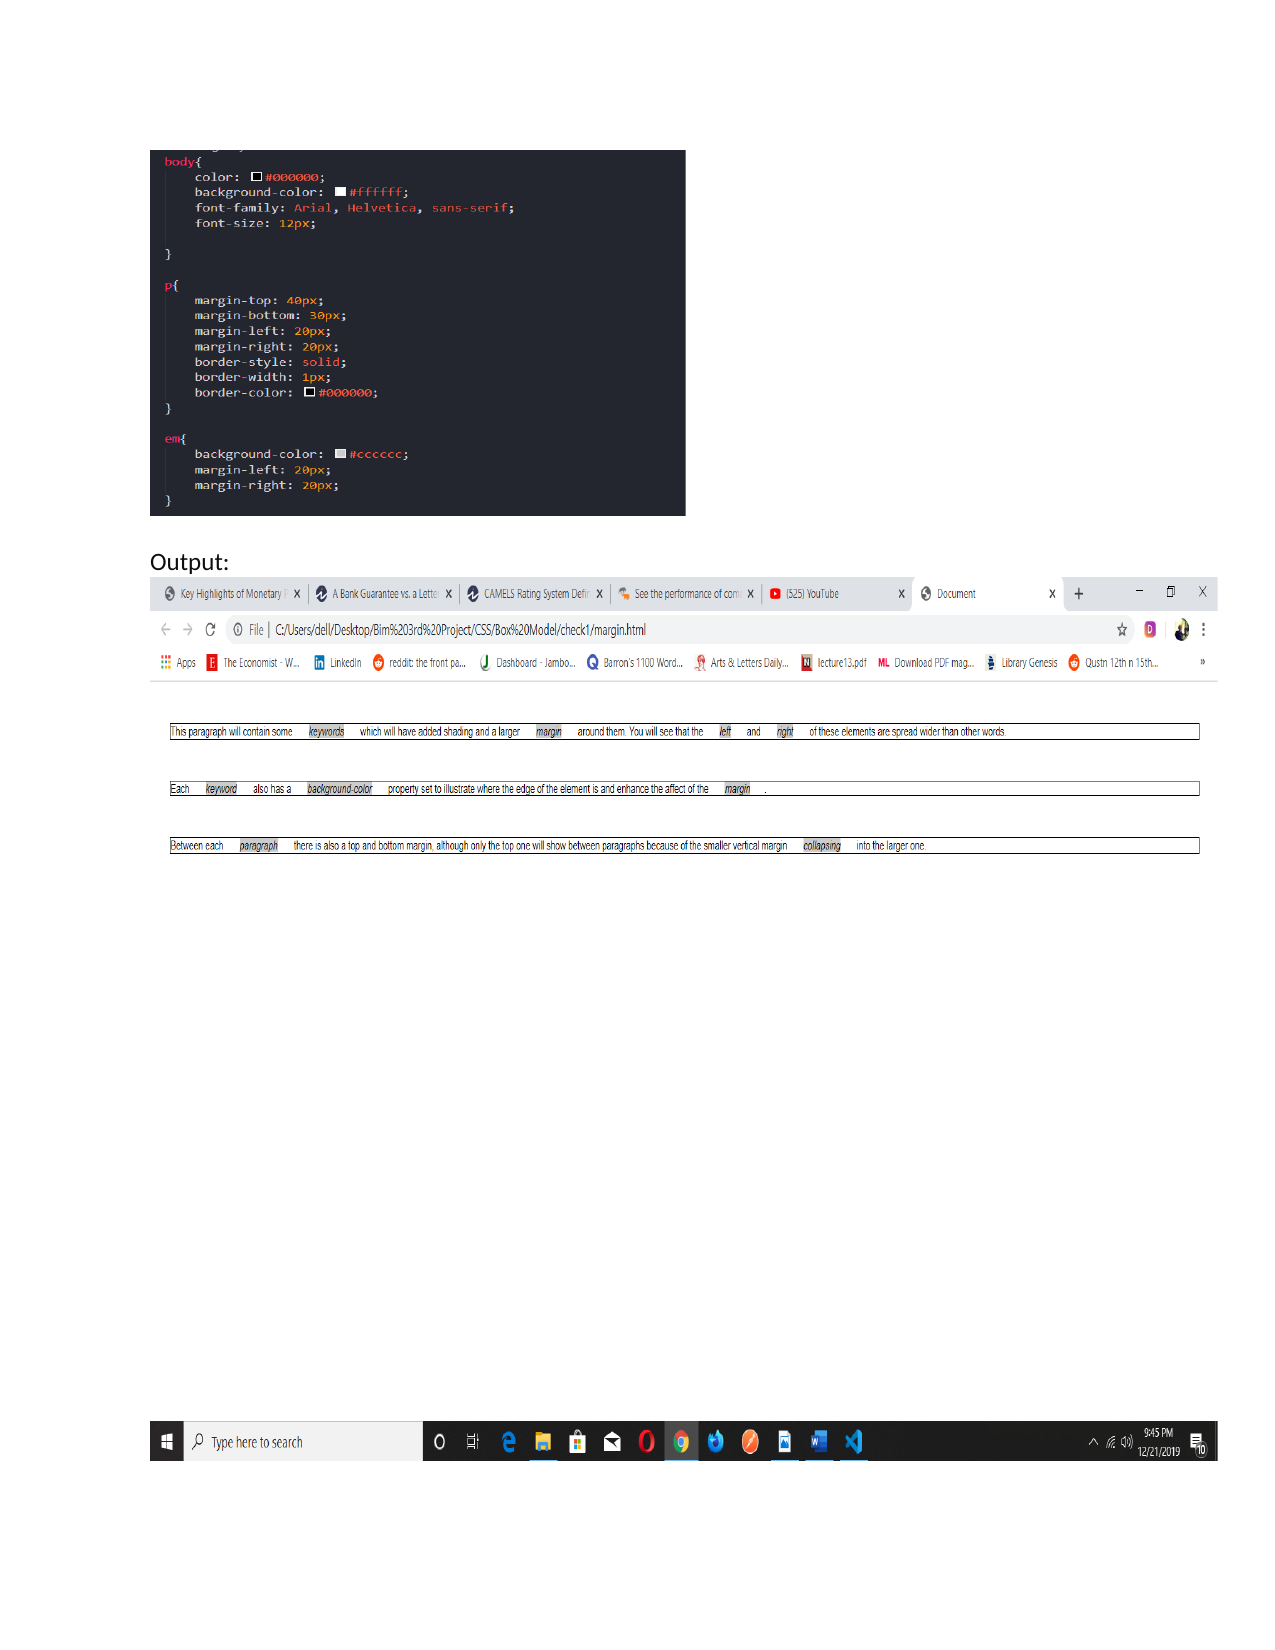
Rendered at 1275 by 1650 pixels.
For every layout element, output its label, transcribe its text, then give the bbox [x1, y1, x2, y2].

picture [150, 150, 686, 516]
text Output: [150, 546, 1125, 577]
picture [150, 577, 1218, 1461]
